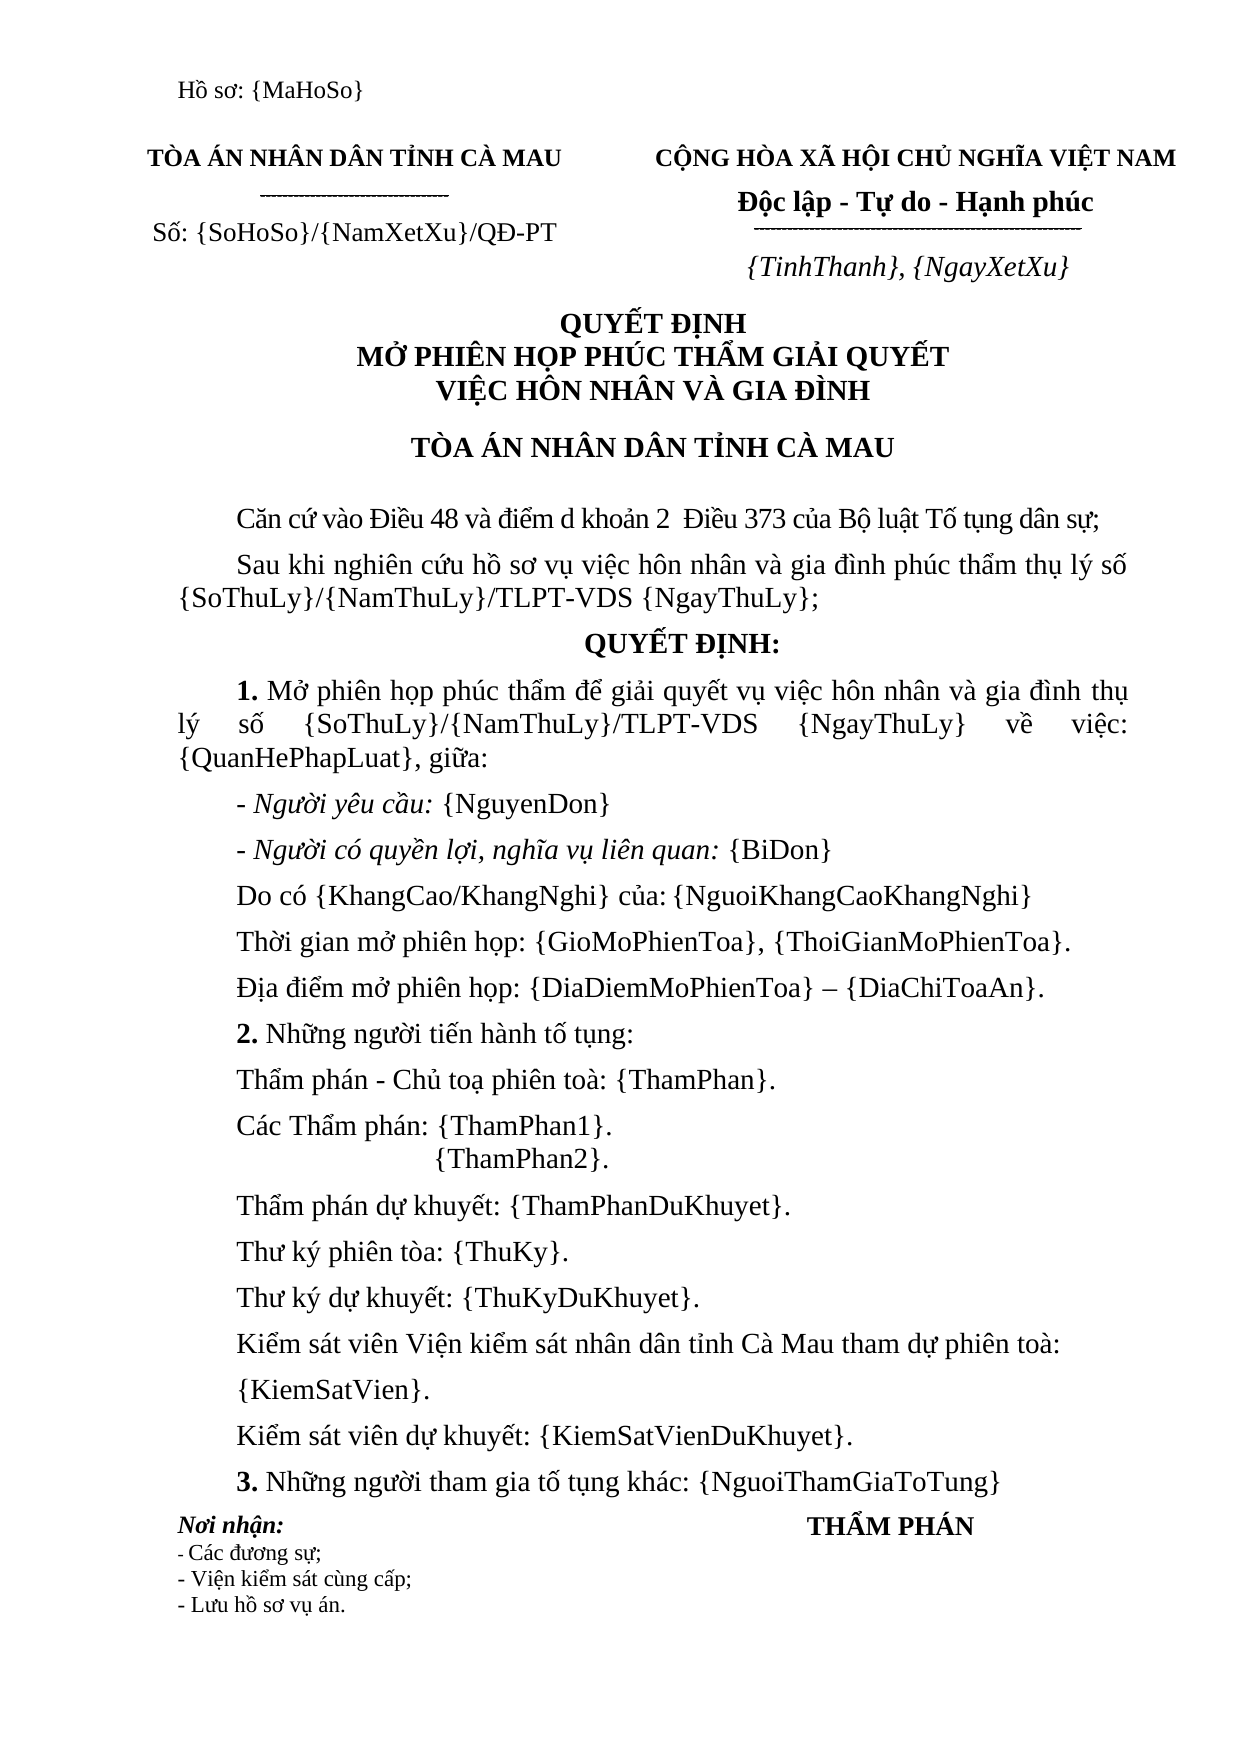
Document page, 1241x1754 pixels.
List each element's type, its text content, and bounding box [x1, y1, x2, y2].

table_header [688, 1510, 1104, 1634]
text QUYẾT ĐỊNH: [177, 627, 1128, 660]
table_header TÒA ÁN NHÂN DÂN TỈNH CÀ MAU ---------------------------------- Số: {SoHoSo}/{NamXetXu}/QĐ-PT [133, 143, 576, 306]
text 1. Mở phiên họp phúc thẩm để giải quyết vụ việc hôn nhân và gia đình thụ lý số {SoThuLy}/{NamThuLy}/TLPT-VDS {NgayThuLy} về việc: {QuanHePhapLuat}, giữa: [177, 673, 1128, 773]
text Các Thẩm phán: {ThamPhan1}. [177, 1108, 1096, 1142]
table_header CỘNG HÒA XÃ HỘI CHỦ NGHĨA VIỆT NAM Độc lập - Tự do - Hạnh phúc ----------------------------------------------------------- {TinhThanh}, {NgayXetXu} [576, 143, 1197, 306]
text MỞ PHIÊN HỌP PHÚC THẨM GIẢI QUYẾT [177, 339, 1128, 373]
text {ThamPhan2}. [177, 1142, 1128, 1175]
text {KiemSatVien}. [177, 1372, 1128, 1405]
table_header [166, 1510, 688, 1634]
text QUYẾT ĐỊNH [177, 306, 1128, 339]
text 3. Những người tham gia tố tụng khác: {NguoiThamGiaToTung} [177, 1464, 1128, 1497]
text - Người có quyền lợi, nghĩa vụ liên quan: {BiDon} [177, 832, 1128, 865]
text - Người yêu cầu: {NguyenDon} [177, 786, 1128, 819]
text Thời gian mở phiên họp: {GioMoPhienToa}, {ThoiGianMoPhienToa}. [177, 924, 1128, 957]
text VIỆC HÔN NHÂN VÀ GIA ĐÌNH [177, 373, 1128, 406]
text Thẩm phán - Chủ toạ phiên toà: {ThamPhan}. [177, 1062, 1133, 1096]
text Kiểm sát viên Viện kiểm sát nhân dân tỉnh Cà Mau tham dự phiên toà: [177, 1326, 1128, 1359]
text Thư ký phiên tòa: {ThuKy}. [177, 1234, 1128, 1267]
text Thư ký dự khuyết: {ThuKyDuKhuyet}. [177, 1280, 1128, 1313]
text Do có {KhangCao/KhangNghi} của: {NguoiKhangCaoKhangNghi} [177, 878, 1128, 911]
text TÒA ÁN NHÂN DÂN TỈNH CÀ MAU [177, 430, 1128, 464]
text Căn cứ vào Điều 48 và điểm d khoản 2 Điều 373 của Bộ luật Tố tụng dân sự; [177, 501, 1128, 534]
text Sau khi nghiên cứu hồ sơ vụ việc hôn nhân và gia đình phúc thẩm thụ lý số {SoThuLy}/{NamThuLy}/TLPT-VDS {NgayThuLy}; [177, 547, 1128, 614]
text Thẩm phán dự khuyết: {ThamPhanDuKhuyet}. [177, 1188, 1128, 1221]
text 2. Những người tiến hành tố tụng: [177, 1016, 1128, 1049]
text Địa điểm mở phiên họp: {DiaDiemMoPhienToa} – {DiaChiToaAn}. [177, 970, 1128, 1003]
text Kiểm sát viên dự khuyết: {KiemSatVienDuKhuyet}. [177, 1418, 1128, 1451]
